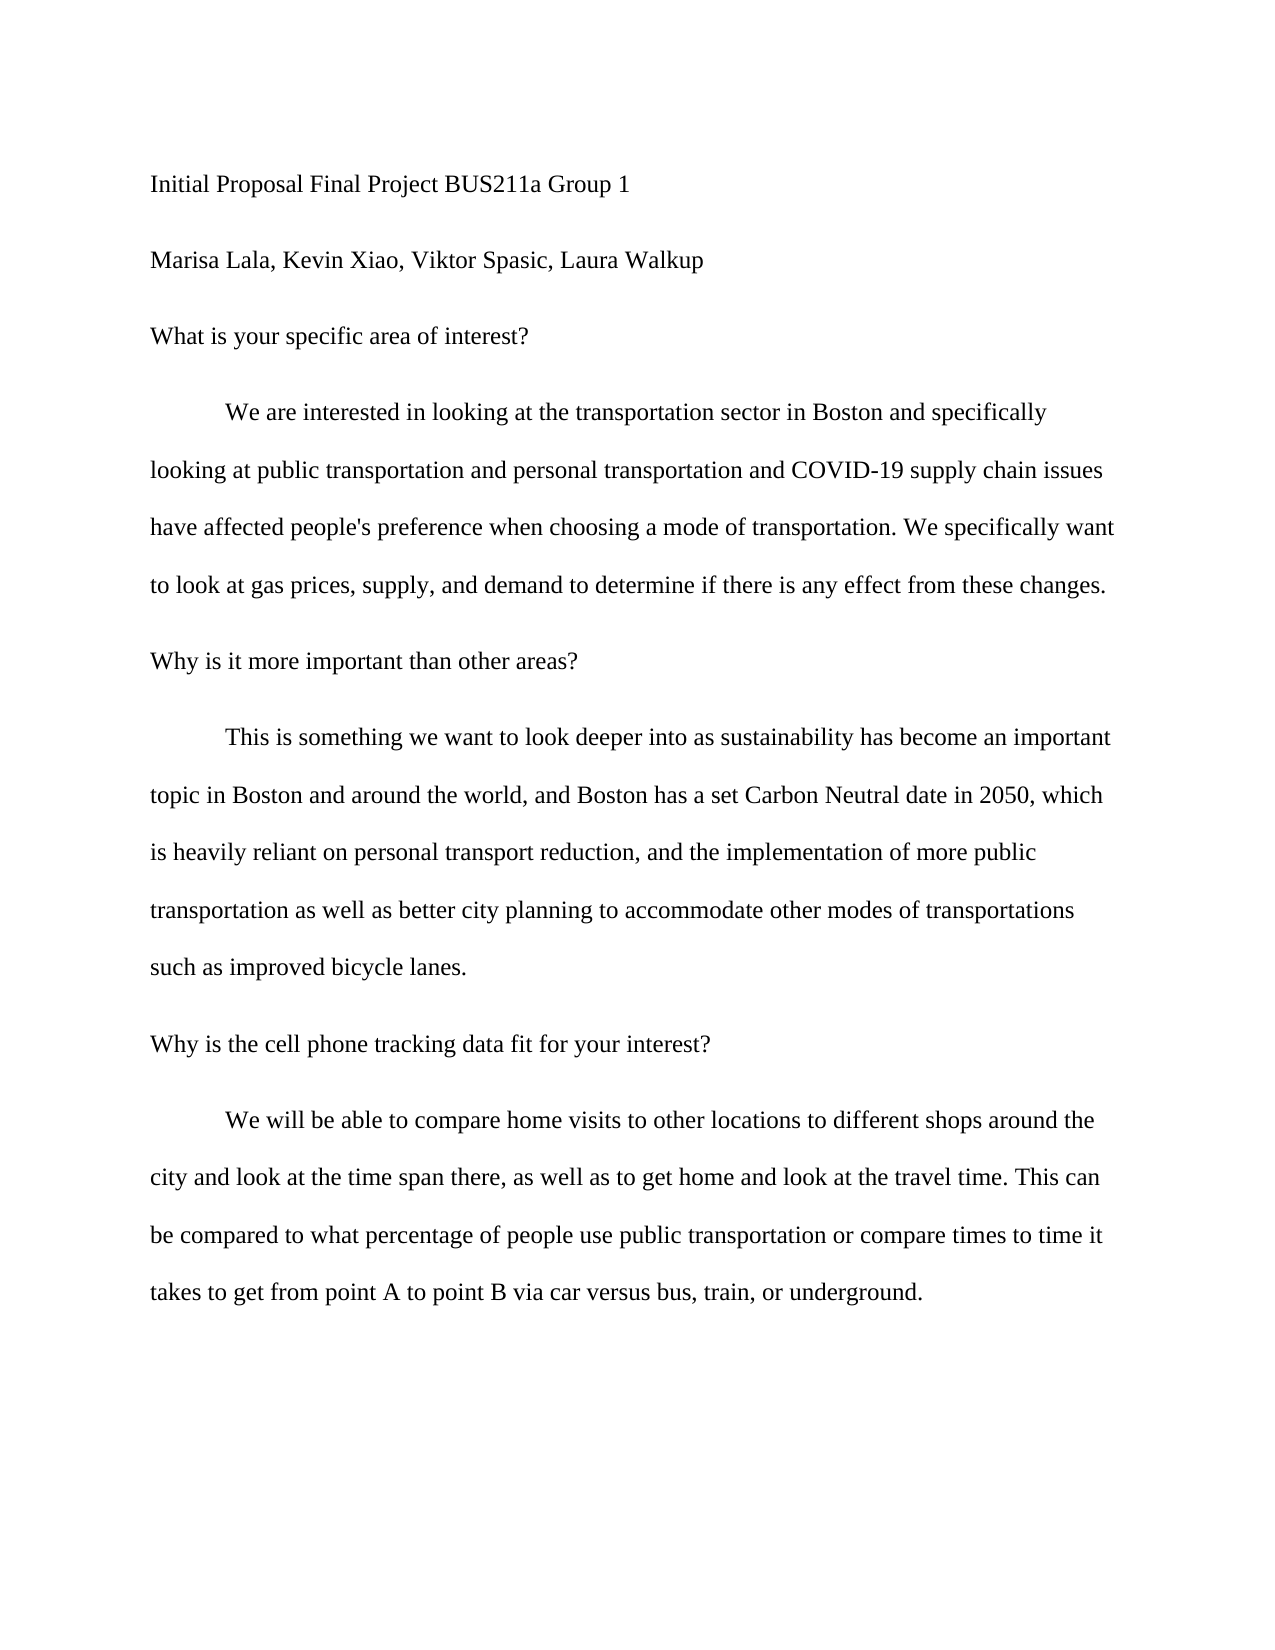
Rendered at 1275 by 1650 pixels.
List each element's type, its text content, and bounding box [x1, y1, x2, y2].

text Initial Proposal Final Project BUS211a Group 1 [150, 169, 1125, 197]
text Why is the cell phone tracking data fit for your interest? [150, 1029, 1125, 1057]
text What is your specific area of interest? [150, 321, 1125, 350]
text This is something we want to look deeper into as sustainability has become an important topic in Boston and around the world, and Boston has a set Carbon Neutral date in 2050, which is heavily reliant on personal transport reduction, and the implementation of more public transportation as well as better city planning to accommodate other modes of transportations such as improved bicycle lanes. [150, 722, 1125, 981]
text We will be able to compare home visits to other locations to different shops around the city and look at the time span there, as well as to get home and look at the travel time. This can be compared to what percentage of people use public transportation or compare times to time it takes to get from point A to point B via car versus bus, train, or underground. [150, 1105, 1125, 1306]
text Marisa Lala, Kevin Xiao, Viktor Spasic, Laura Walkup [150, 245, 1125, 274]
text Why is it more important than other areas? [150, 646, 1125, 675]
text We are interested in looking at the transportation sector in Boston and specifically looking at public transportation and personal transportation and COVID-19 supply chain issues have affected people's preference when choosing a mode of transportation. We specifically want to look at gas prices, supply, and demand to determine if there is any effect from these changes. [150, 397, 1125, 599]
